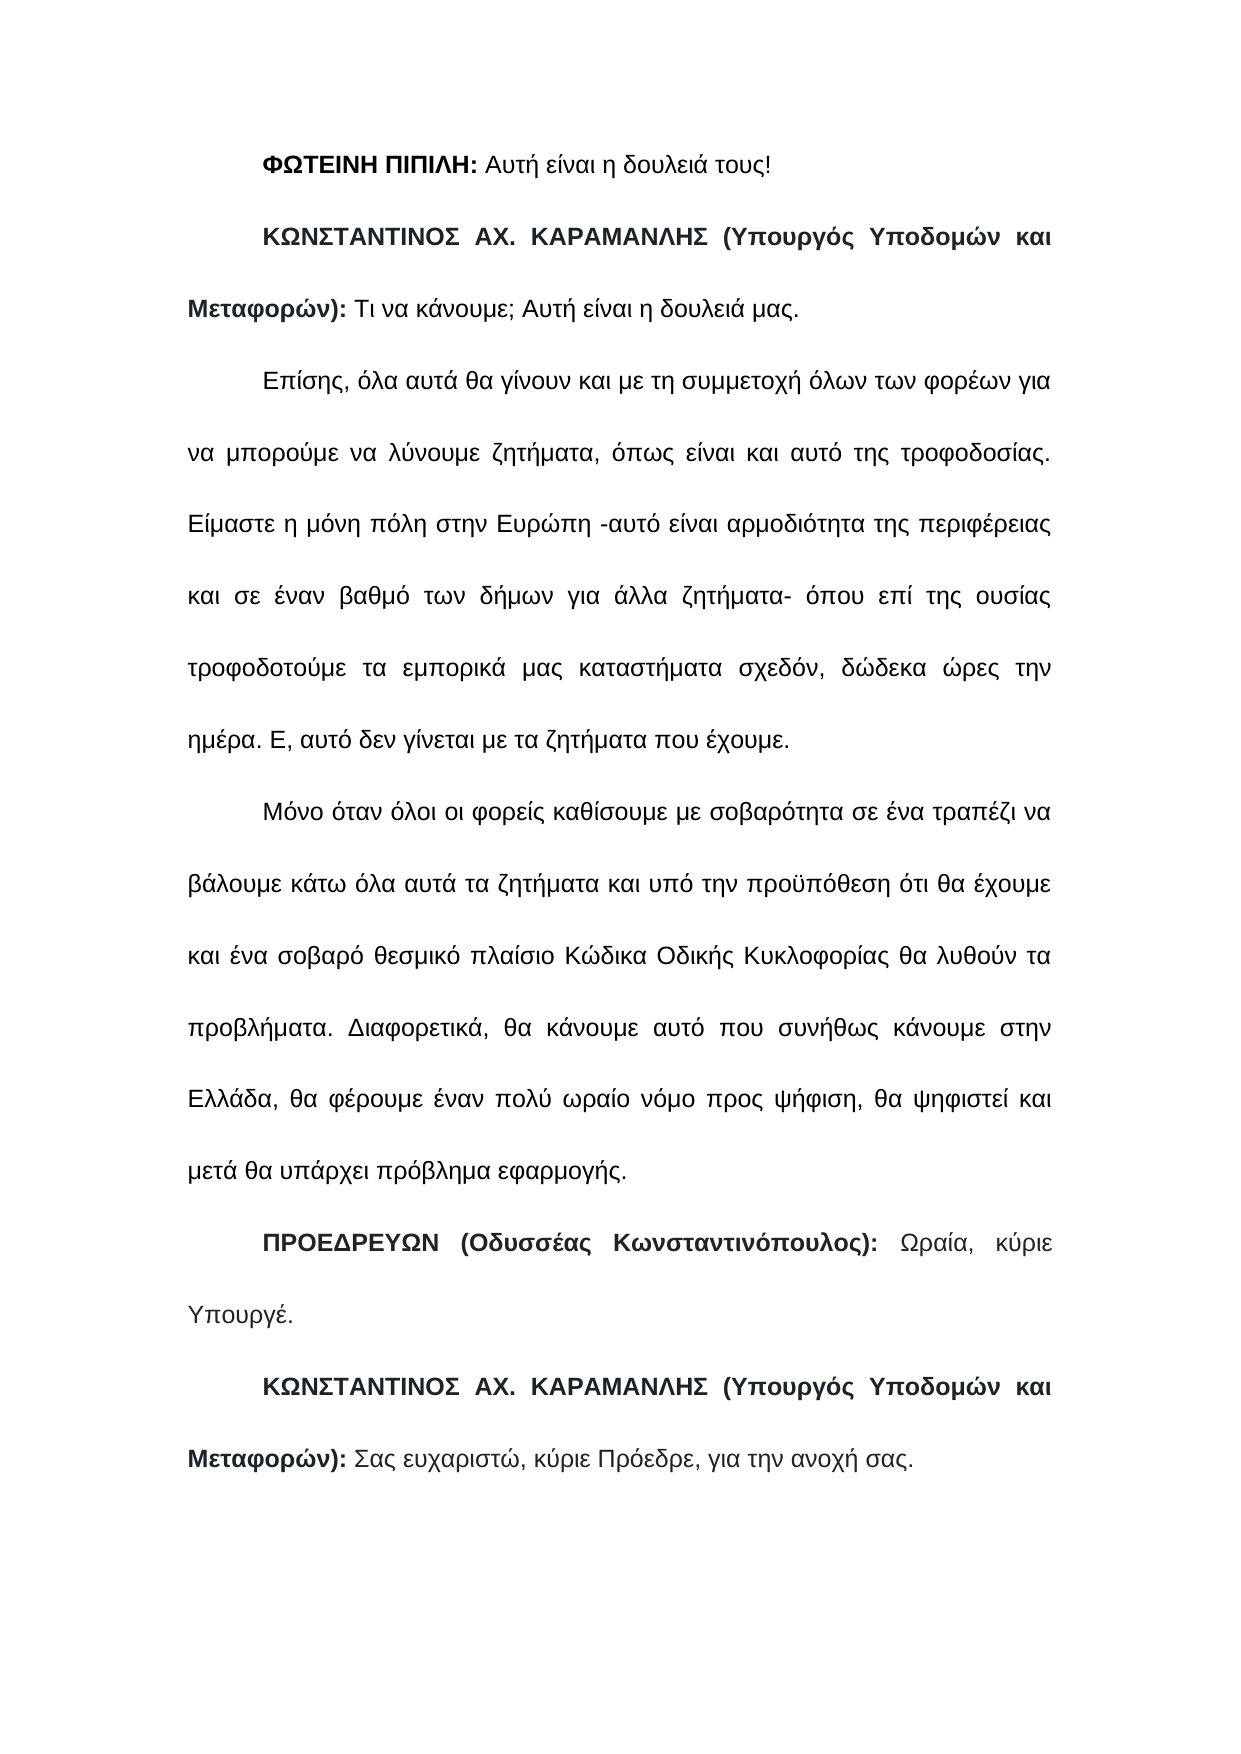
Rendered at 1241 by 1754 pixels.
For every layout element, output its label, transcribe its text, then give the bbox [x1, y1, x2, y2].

text ΠΡΟΕΔΡΕΥΩΝ (Οδυσσέας Κωνσταντινόπουλος): Ωραία, κύριε Υπουργέ. [187, 1228, 1053, 1329]
text Επίσης, όλα αυτά θα γίνουν και με τη συμμετοχή όλων των φορέων για να μπορούμε να λύνουμε ζητήματα, όπως είναι και αυτό της τροφοδοσίας. Είμαστε η μόνη πόλη στην Ευρώπη -αυτό είναι αρμοδιότητα της περιφέρειας και σε έναν βαθμό των δήμων για άλλα ζητήματα- όπου επί της ουσίας τροφοδοτούμε τα εμπορικά μας καταστήματα σχεδόν, δώδεκα ώρες την ημέρα. Ε, αυτό δεν γίνεται με τα ζητήματα που έχουμε. [187, 366, 1053, 754]
text ΦΩΤΕΙΝΗ ΠΙΠΙΛΗ: Αυτή είναι η δουλειά τους! [187, 150, 1053, 179]
text ΚΩΝΣΤΑΝΤΙΝΟΣ ΑΧ. ΚΑΡΑΜΑΝΛΗΣ (Υπουργός Υποδομών και Μεταφορών): Τι να κάνουμε; Αυτή είναι η δουλειά μας. [187, 222, 1053, 322]
text Μόνο όταν όλοι οι φορείς καθίσουμε με σοβαρότητα σε ένα τραπέζι να βάλουμε κάτω όλα αυτά τα ζητήματα και υπό την προϋπόθεση ότι θα έχουμε και ένα σοβαρό θεσμικό πλαίσιο Κώδικα Οδικής Κυκλοφορίας θα λυθούν τα προβλήματα. Διαφορετικά, θα κάνουμε αυτό που συνήθως κάνουμε στην Ελλάδα, θα φέρουμε έναν πολύ ωραίο νόμο προς ψήφιση, θα ψηφιστεί και μετά θα υπάρχει πρόβλημα εφαρμογής. [187, 797, 1053, 1185]
text ΚΩΝΣΤΑΝΤΙΝΟΣ ΑΧ. ΚΑΡΑΜΑΝΛΗΣ (Υπουργός Υποδομών και Μεταφορών): Σας ευχαριστώ, κύριε Πρόεδρε, για την ανοχή σας. [187, 1372, 1053, 1472]
